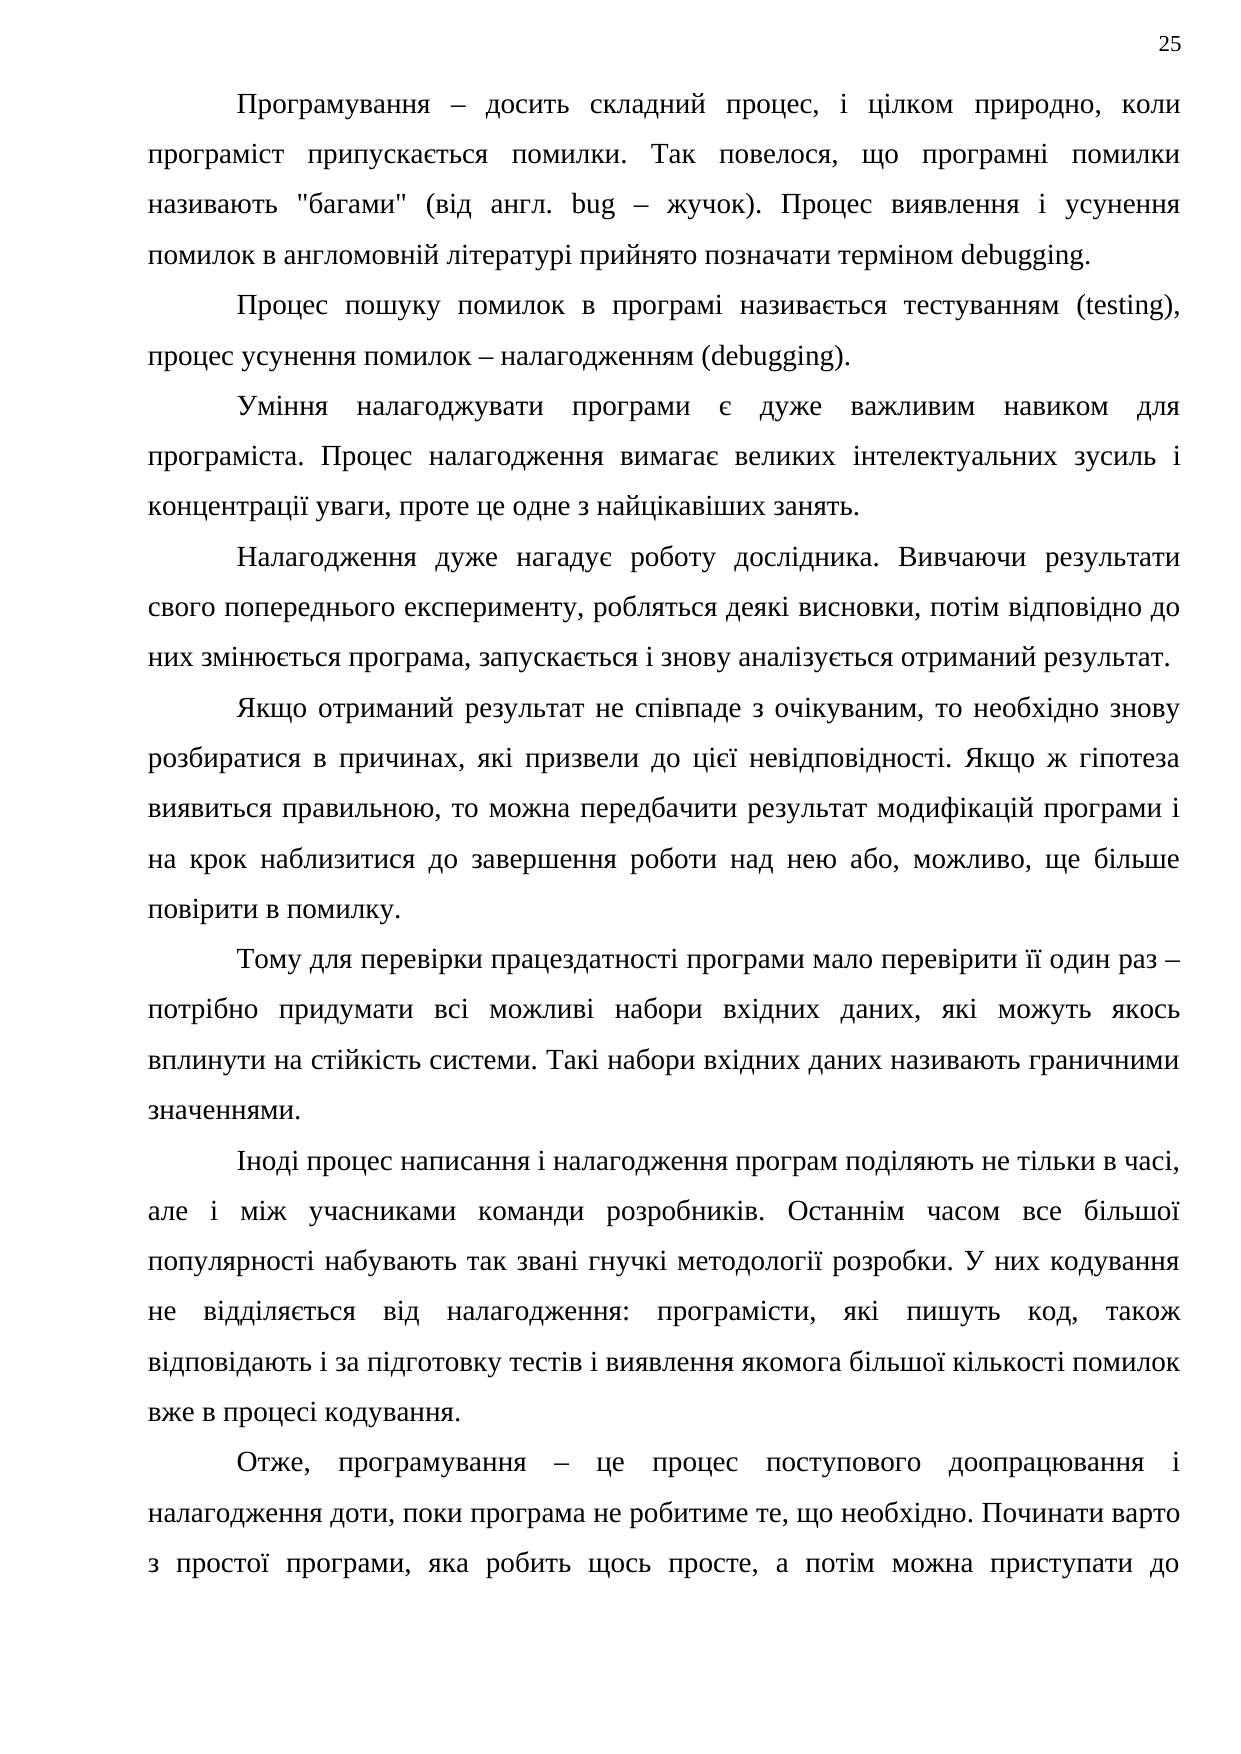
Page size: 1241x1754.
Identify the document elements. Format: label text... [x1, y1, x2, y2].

text Процес пошуку помилок в програмі називається тестуванням (testing), процес усунення помилок – налагодженням (debugging). [148, 287, 1181, 371]
text Іноді процес написання і налагодження програм поділяють не тільки в часі, але і між учасниками команди розробників. Останнім часом все більшої популярності набувають так звані гнучкі методології розробки. У них кодування не відділяється від налагодження: програмісти, які пишуть код, також відповідають і за підготовку тестів і виявлення якомога більшої кількості помилок вже в процесі кодування. [148, 1143, 1181, 1428]
text Налагодження дуже нагадує роботу дослідника. Вивчаючи результати свого попереднього експерименту, робляться деякі висновки, потім відповідно до них змінюється програма, запускається і знову аналізується отриманий результат. [148, 539, 1181, 673]
text Тому для перевірки працездатності програми мало перевірити її один раз – потрібно придумати всі можливі набори вхідних даних, які можуть якось вплинути на стійкість системи. Такі набори вхідних даних називають граничними значеннями. [148, 941, 1181, 1126]
text Якщо отриманий результат не співпаде з очікуваним, то необхідно знову розбиратися в причинах, які призвели до цієї невідповідності. Якщо ж гіпотеза виявиться правильною, то можна передбачити результат модифікацій програми і на крок наблизитися до завершення роботи над нею або, можливо, ще більше повірити в помилку. [148, 690, 1181, 924]
text Уміння налагоджувати програми є дуже важливим навиком для програміста. Процес налагодження вимагає великих інтелектуальних зусиль і концентрації уваги, проте це одне з найцікавіших занять. [148, 388, 1181, 522]
text Програмування – досить складний процес, і цілком природно, коли програміст припускається помилки. Так повелося, що програмні помилки називають "багами" (від англ. bug – жучок). Процес виявлення і усунення помилок в англомовній літературі прийнято позначати терміном debugging. [148, 86, 1181, 271]
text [148, 1444, 1181, 1579]
